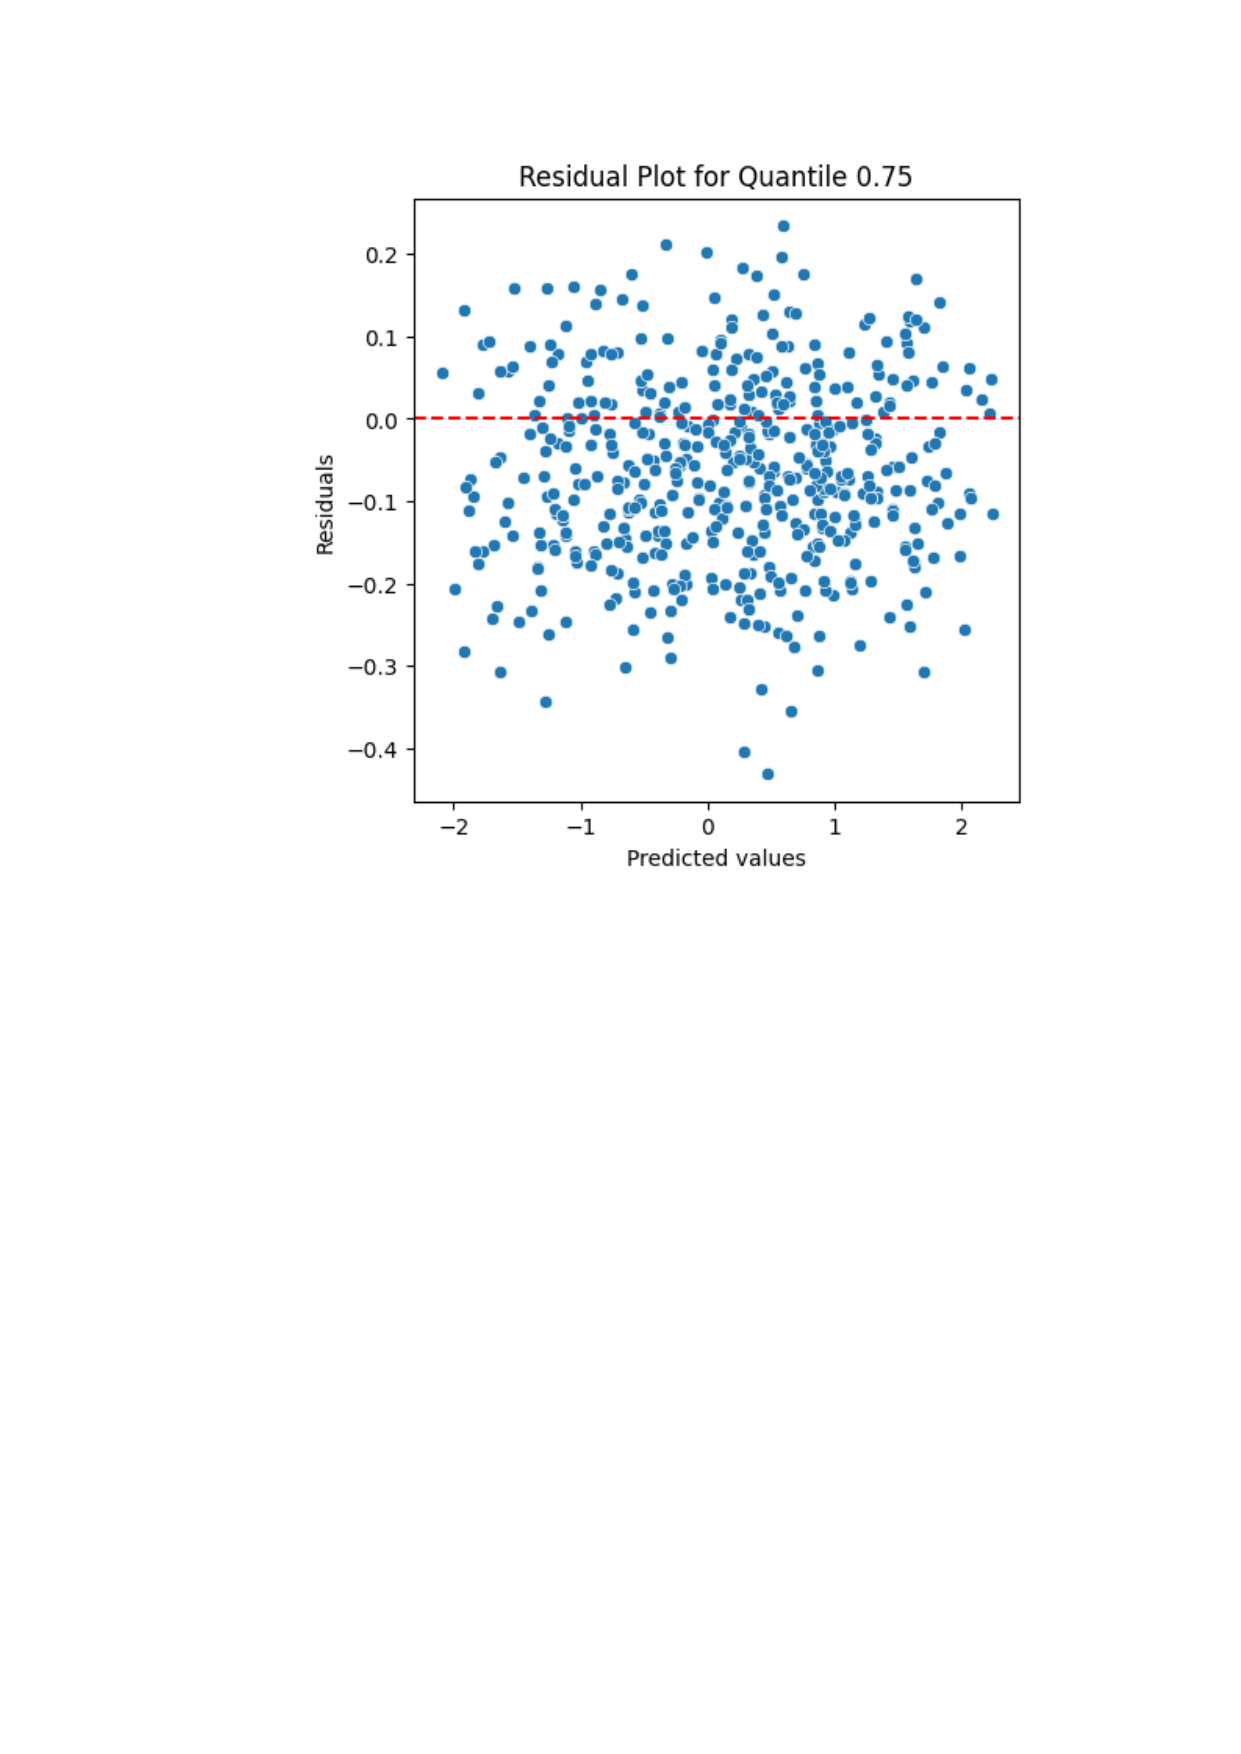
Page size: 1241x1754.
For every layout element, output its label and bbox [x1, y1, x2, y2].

picture [300, 150, 1035, 885]
